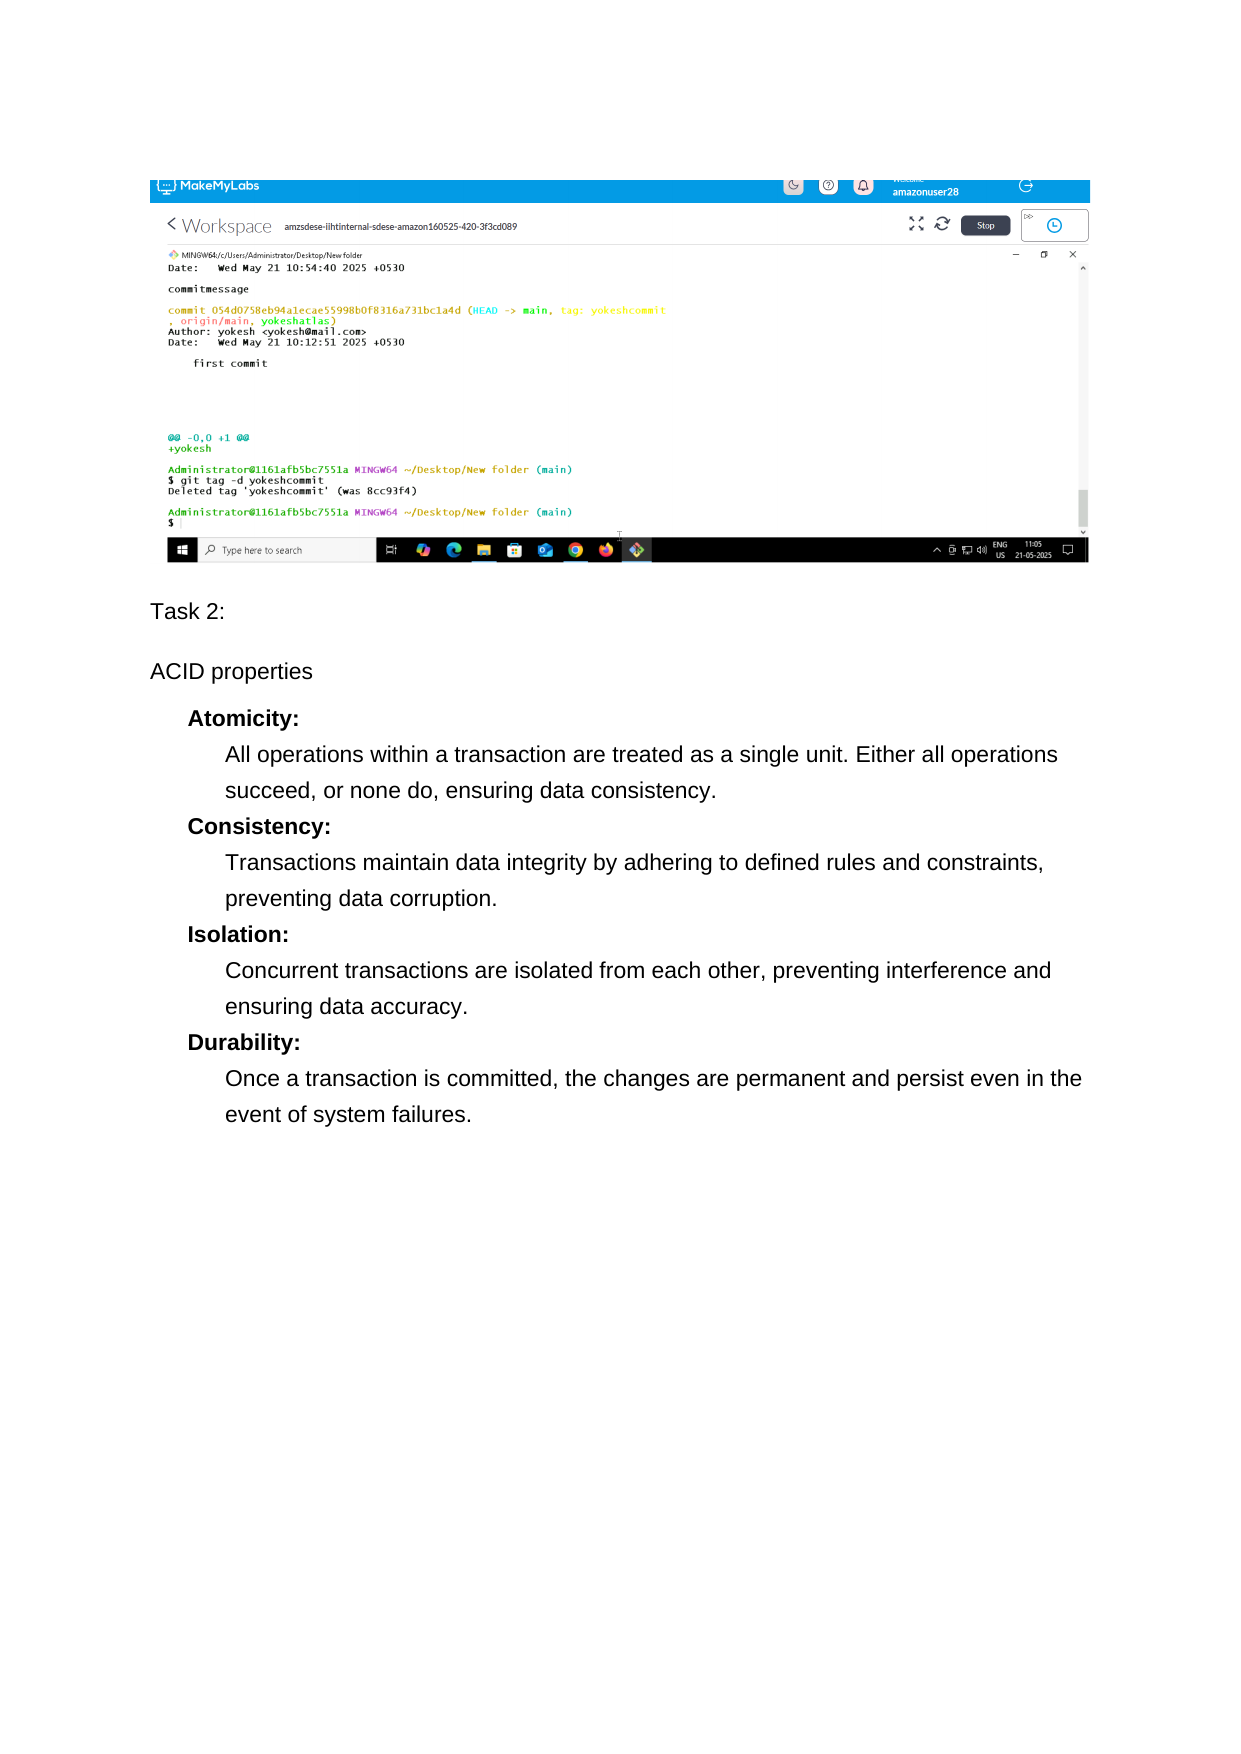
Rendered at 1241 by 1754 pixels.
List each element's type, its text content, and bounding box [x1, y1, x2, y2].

text ACID properties [150, 658, 1090, 684]
picture [819, 180, 838, 194]
list Isolation: Concurrent transactions are isolated from each other, preventing interference and ensuring data accuracy. [187, 921, 1090, 1019]
list Consistency: Transactions maintain data integrity by adhering to defined rules and constraints, preventing data corruption. [187, 813, 1090, 911]
picture [150, 204, 1091, 564]
picture [784, 180, 803, 194]
list Atomicity: All operations within a transaction are treated as a single unit. Either all operations succeed, or none do, ensuring data consistency. [187, 705, 1090, 803]
text Task 2: [150, 598, 1090, 624]
picture [854, 180, 873, 194]
picture [160, 190, 173, 194]
list Durability: Once a transaction is committed, the changes are permanent and persist even in the event of system failures. [187, 1029, 1090, 1128]
